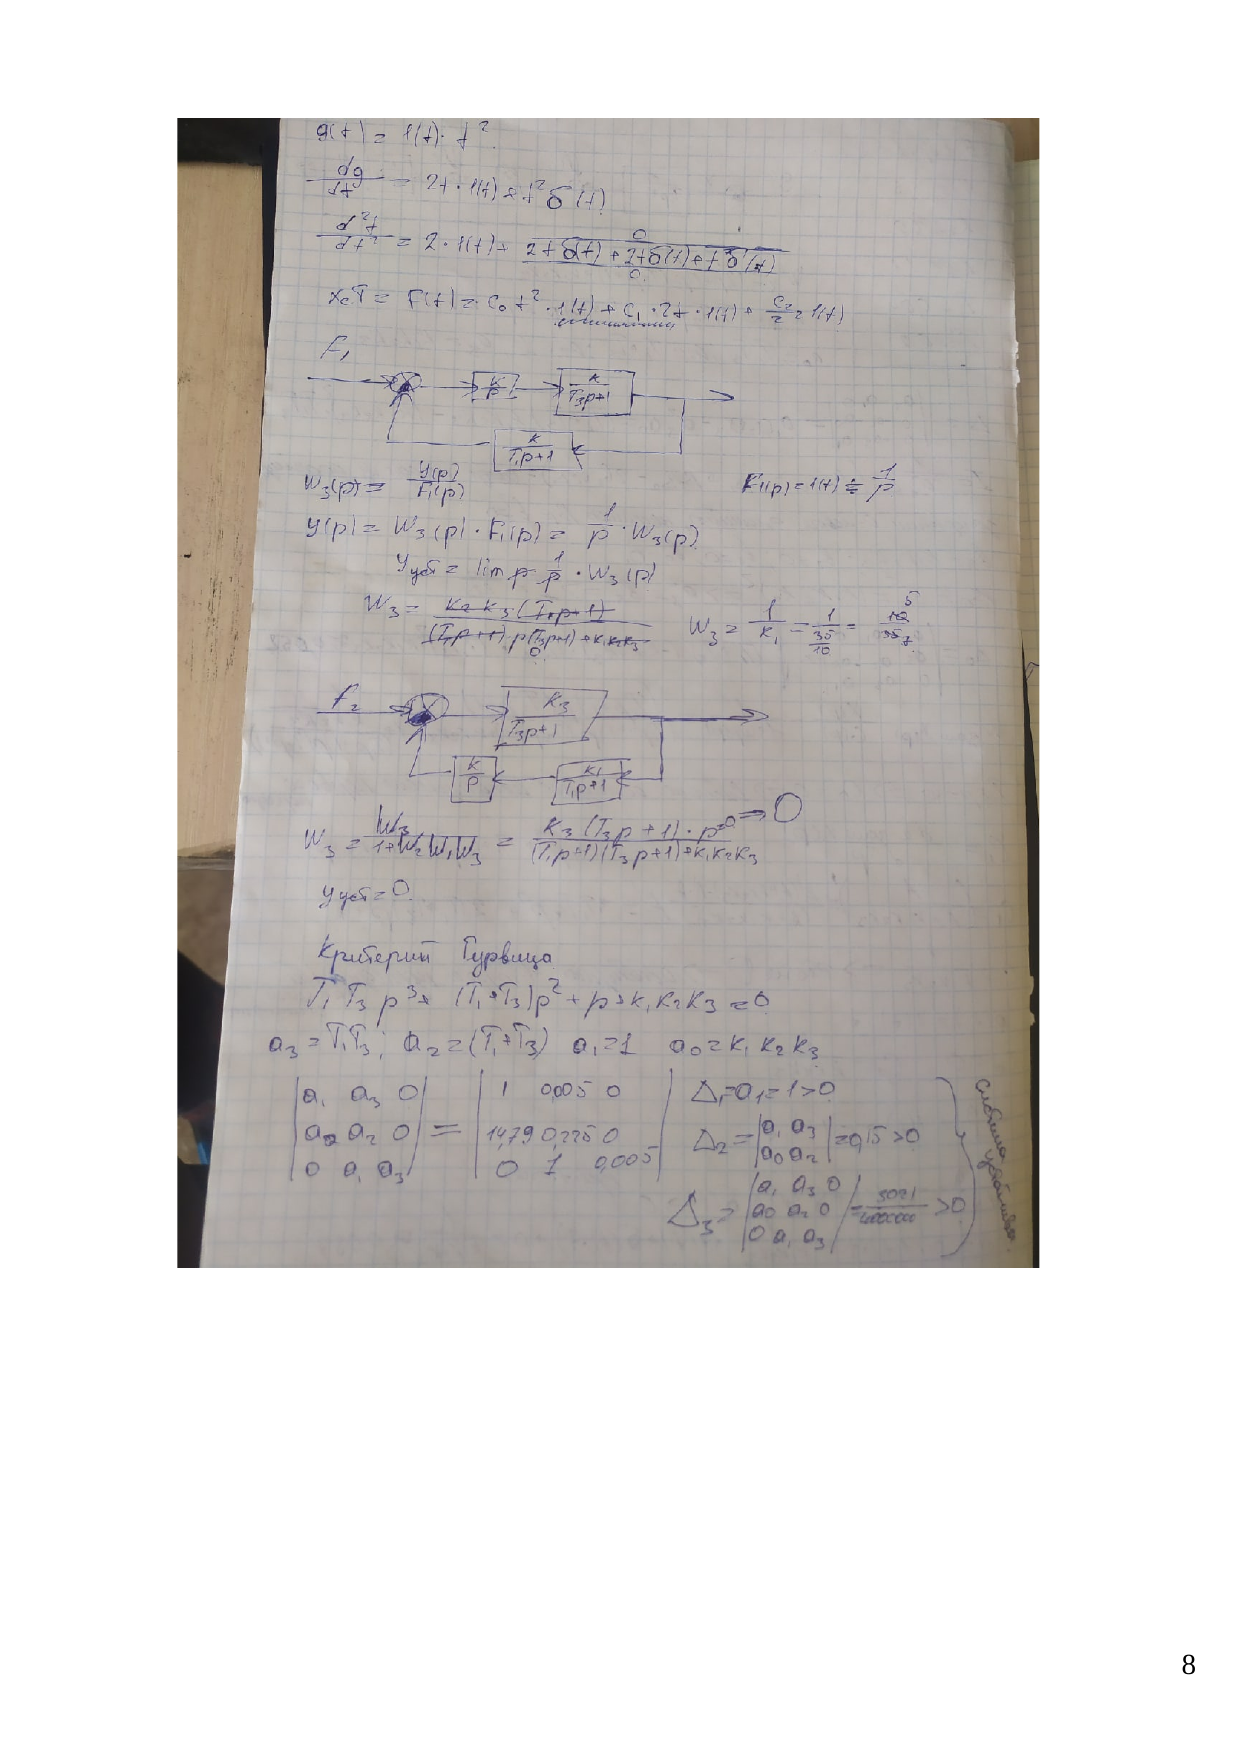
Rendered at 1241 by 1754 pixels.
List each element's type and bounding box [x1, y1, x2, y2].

picture [177, 118, 1040, 1268]
